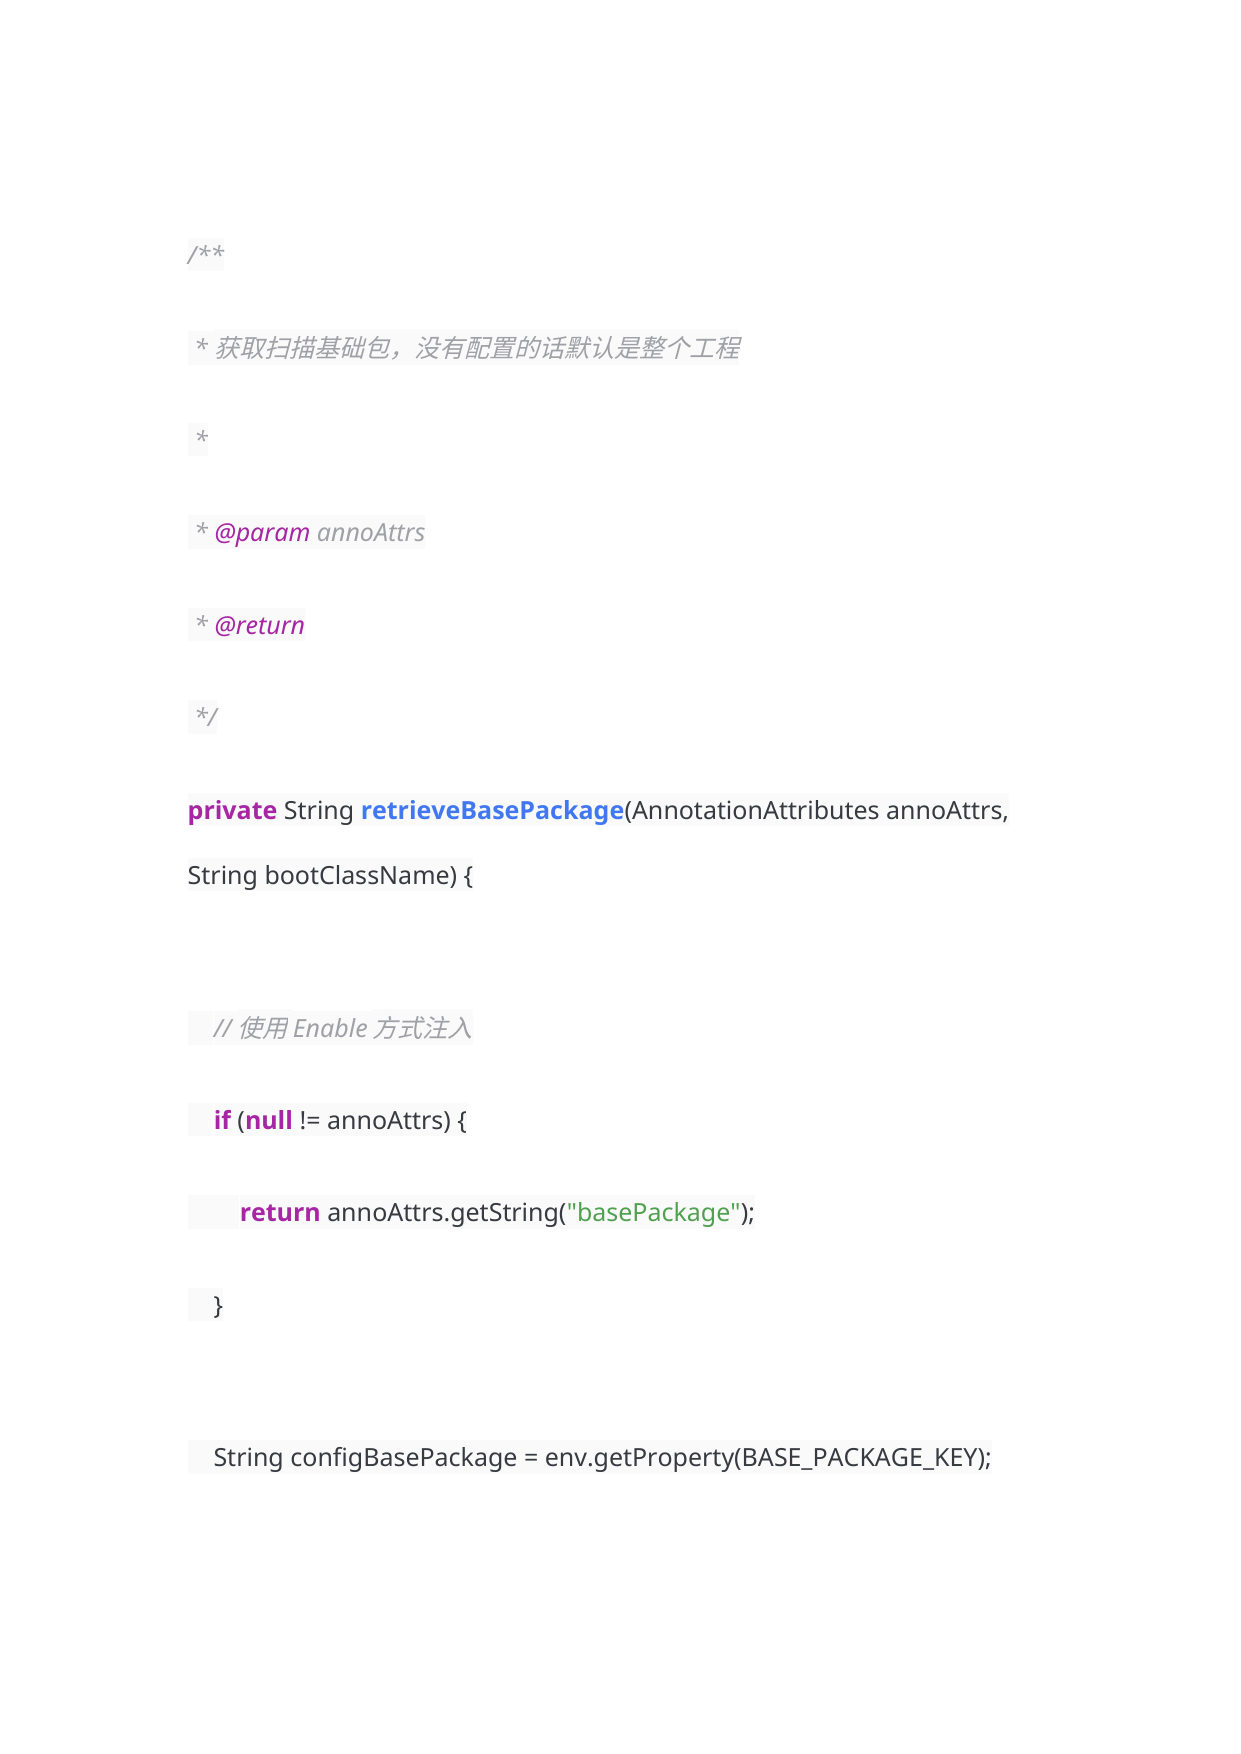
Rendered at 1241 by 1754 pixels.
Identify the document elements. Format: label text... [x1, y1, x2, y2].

text */ [187, 684, 1053, 749]
text String configBasePackage = env.getProperty(BASE_PACKAGE_KEY); [187, 1424, 1053, 1489]
text if (null != annoAttrs) { [187, 1087, 1053, 1152]
text // 使用Enable方式注入 [187, 994, 1053, 1059]
text * @param annoAttrs [187, 499, 1053, 564]
text * @return [187, 592, 1053, 657]
text * [187, 407, 1053, 472]
text private String retrieveBasePackage(AnnotationAttributes annoAttrs, String bootClassName) { [187, 777, 1053, 907]
text * 获取扫描基础包，没有配置的话默认是整个工程 [187, 314, 1053, 379]
text /** [187, 222, 1053, 287]
text } [187, 1272, 1053, 1337]
text return annoAttrs.getString("basePackage"); [187, 1179, 1053, 1244]
